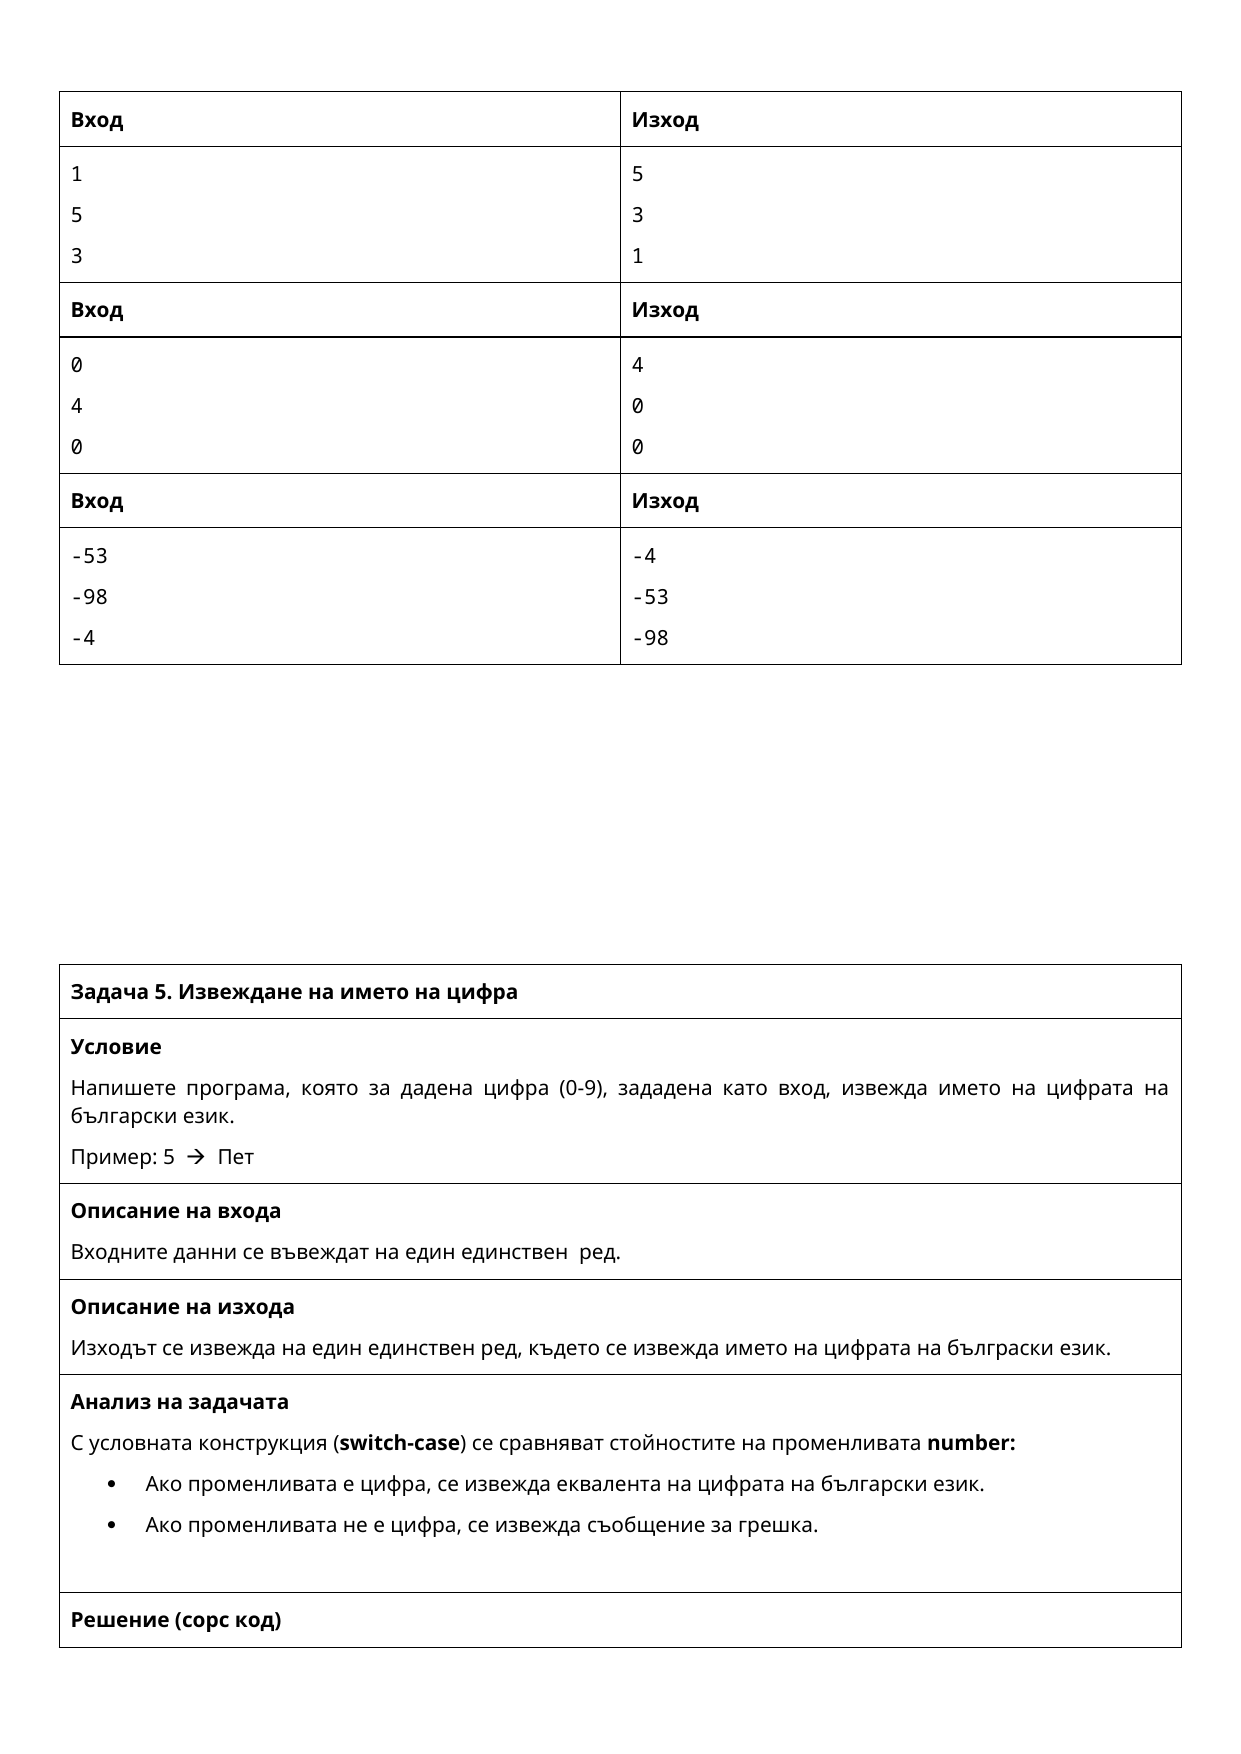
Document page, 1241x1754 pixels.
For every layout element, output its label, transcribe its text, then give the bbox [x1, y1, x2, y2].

table_cell 1 5 3 [60, 147, 620, 282]
table_cell Решение (сорс код) [60, 1593, 1181, 1647]
table_cell Изход [621, 474, 1181, 527]
table_cell 4 0 0 [621, 338, 1181, 473]
table_cell Описание на изхода Изходът се извежда на един единствен ред, където се извежда името на цифрата на бълграски език. [60, 1280, 1181, 1374]
table_cell 5 3 1 [621, 147, 1181, 282]
table_cell Вход [60, 474, 620, 527]
table_cell Изход [621, 283, 1181, 336]
table_cell Вход [60, 283, 620, 336]
table_cell 0 4 0 [60, 338, 620, 473]
table_header Задача 5. Извеждане на името на цифра [60, 965, 1181, 1018]
table_cell Вход [60, 92, 620, 146]
table_cell -53 -98 -4 [60, 528, 620, 664]
table_cell Условие Напишете програма, която за дадена цифра (0-9), зададена като вход, извежда името на цифрата на български език. Пример: 5 Пет [60, 1019, 1181, 1183]
table_cell Изход [621, 92, 1181, 146]
table_cell Анализ на задачата С условната конструкция (switch-case) се сравняват стойностите на променливaта number: Ако променливата е цифра, се извежда еквалента на цифрата на български език. Ако променливата не е цифра, се извежда съобщение за грешка. [60, 1375, 1181, 1592]
table_cell Описание на входа Входните данни се въвеждат на един единствен ред. [60, 1184, 1181, 1278]
table_cell -4 -53 -98 [621, 528, 1181, 664]
